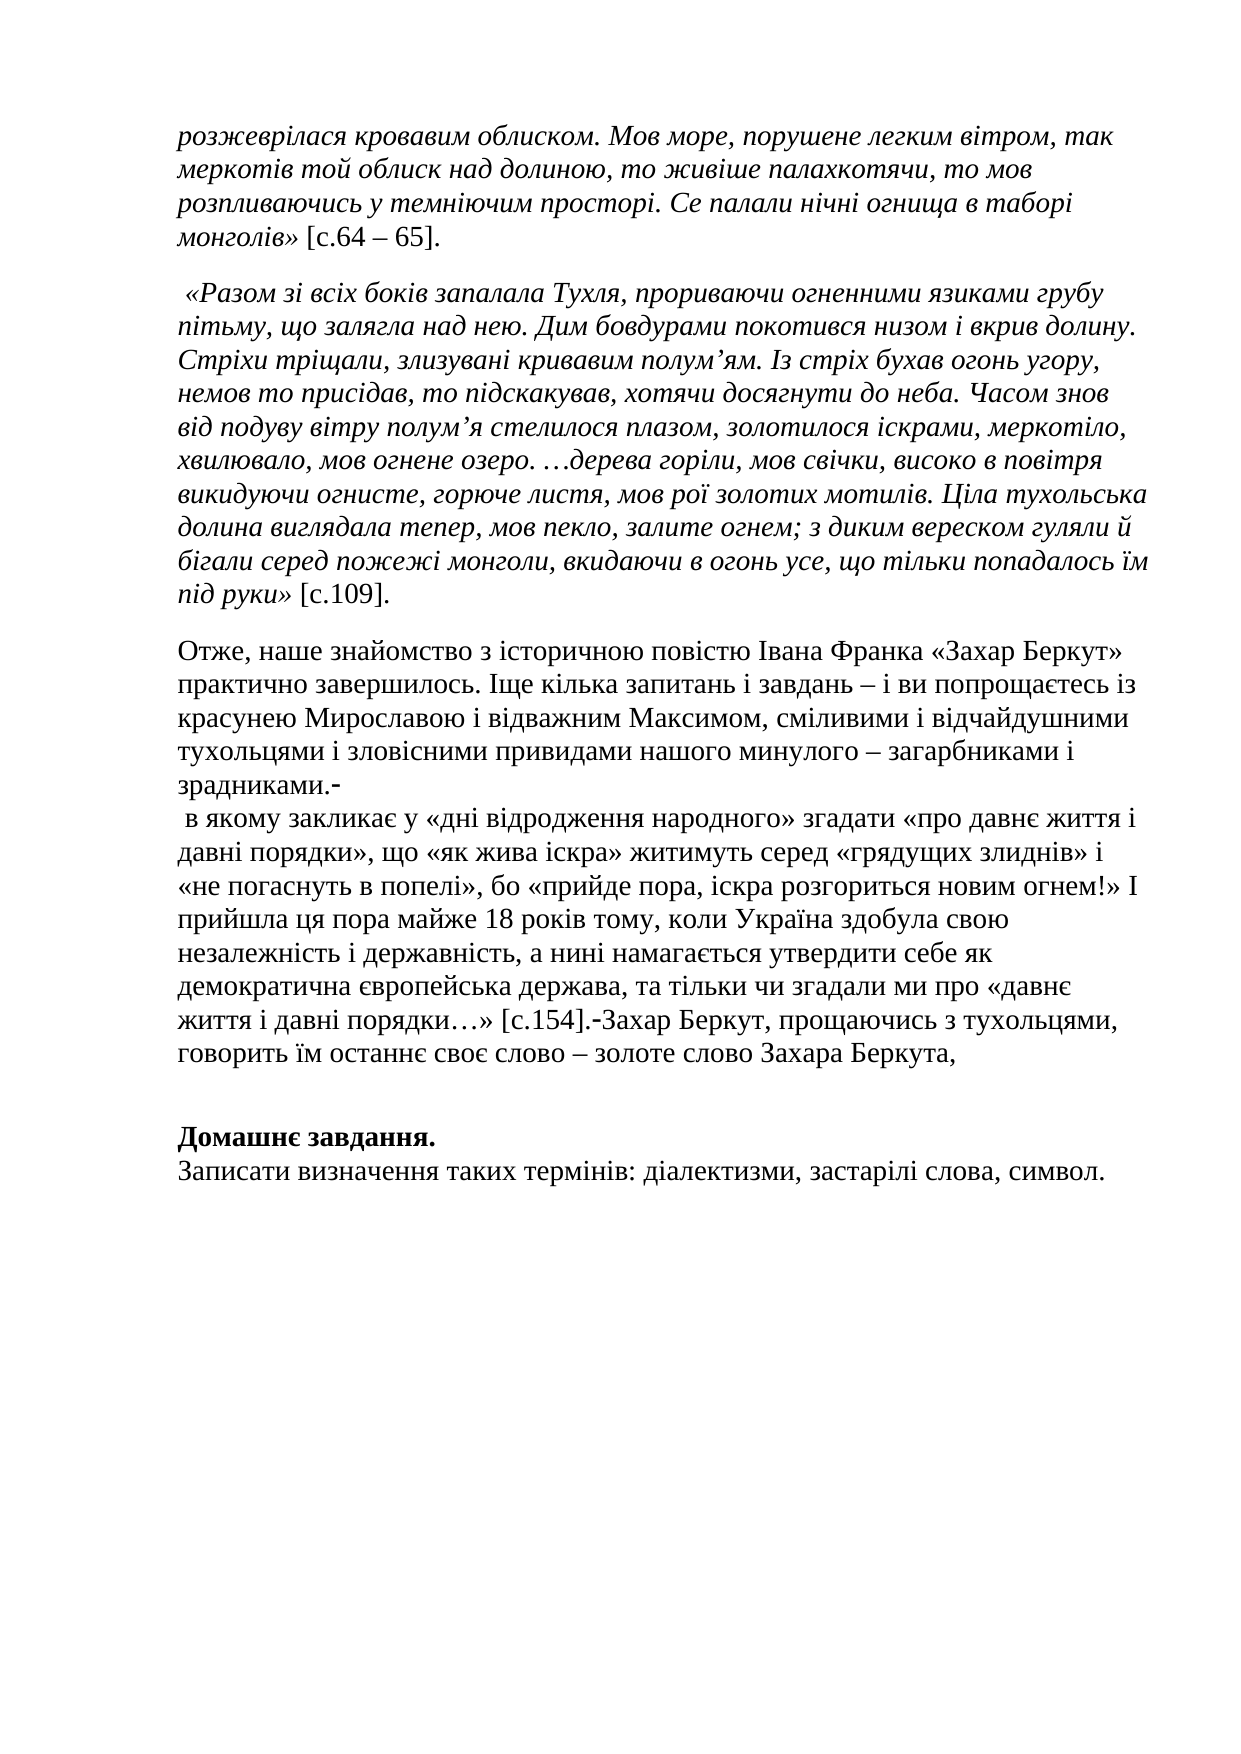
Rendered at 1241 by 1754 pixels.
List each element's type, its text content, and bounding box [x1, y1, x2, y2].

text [177, 118, 1152, 252]
text Отже, наше знайомство з історичною повістю Івана Франка «Захар Беркут» практично завершилось. Іще кілька запитань і завдань – і ви попрощаєтесь із красунею Мирославою і відважним Максимом, сміливими і відчайдушними тухольцями і зловісними привидами нашого минулого – загарбниками і зрадниками. в якому закликає у «дні відродження народного» згадати «про давнє життя і давні порядки», що «як жива іскра» житимуть серед «грядущих злиднів» і «не погаснуть в попелі», бо «прийде пора, іскра розгориться новим огнем!» І прийшла ця пора майже 18 років тому, коли Україна здобула свою незалежність і державність, а нині намагається утвердити себе як демократична європейська держава, та тільки чи згадали ми про «давнє життя і давні порядки…» [с.154].Захар Беркут, прощаючись з тухольцями, говорить їм останнє своє слово – золоте слово Захара Беркута, [177, 633, 1152, 1097]
text Домашнє завдання. Записати визначення таких термінів: діалектизми, застарілі слова, символ. [177, 1119, 1152, 1187]
text «Разом зі всіх боків запалала Тухля, прориваючи огненними язиками грубу пітьму, що залягла над нею. Дим бовдурами покотився низом і вкрив долину. Стріхи тріщали, злизувані кривавим полум’ям. Із стріх бухав огонь угору, немов то присідав, то підскакував, хотячи досягнути до неба. Часом знов від подуву вітру полум’я стелилося плазом, золотилося іскрами, меркотіло, хвилювало, мов огнене озеро. …дерева горіли, мов свічки, високо в повітря викидуючи огнисте, горюче листя, мов рої золотих мотилів. Ціла тухольська долина виглядала тепер, мов пекло, залите огнем; з диким вереском гуляли й бігали серед пожежі монголи, вкидаючи в огонь усе, що тільки попадалось їм під руки» [с.109]. [177, 275, 1152, 610]
